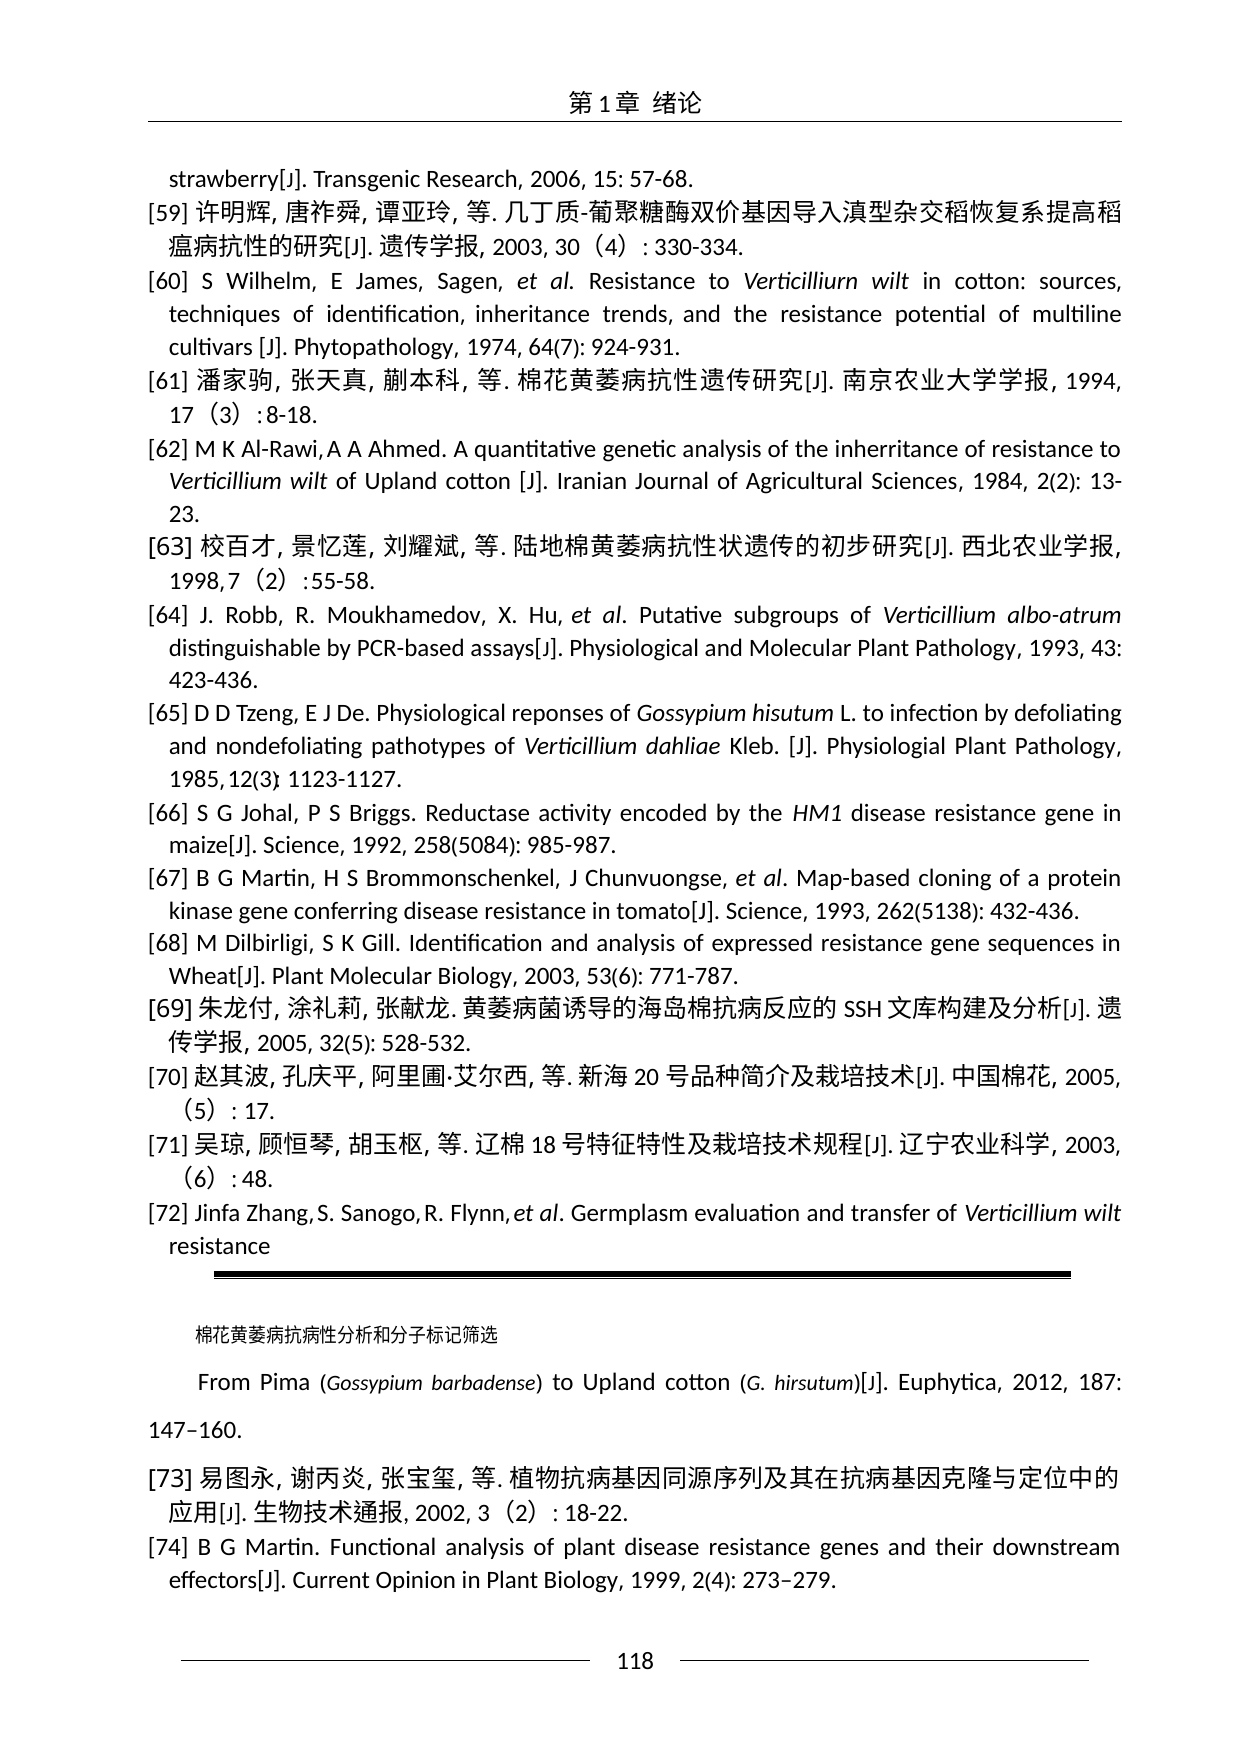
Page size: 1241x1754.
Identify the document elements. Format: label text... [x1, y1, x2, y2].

text [71] 吴琼, 顾恒琴, 胡玉枢, 等. 辽棉18号特征特性及栽培技术规程[J]. 辽宁农业科学, 2003, （6）: 48. [148, 1127, 1122, 1195]
text [65] D D Tzeng, E J De. Physiological reponses of Gossypium hisutum L. to infection by defoliating and nondefoliating pathotypes of Verticillium dahliae Kleb. [J]. Physiologial Plant Pathology, 1985, 12(3): 1123-1127. [148, 695, 1122, 794]
text [67] B G Martin, H S Brommonschenkel, J Chunvuongse, et al. Map-based cloning of a protein kinase gene conferring disease resistance in tomato[J]. Science, 1993, 262(5138): 432-436. [148, 860, 1122, 925]
text [59] 许明辉, 唐祚舜, 谭亚玲, 等. 几丁质-葡聚糖酶双价基因导入滇型杂交稻恢复系提高稻瘟病抗性的研究[J]. 遗传学报, 2003, 30（4）: 330-334. [148, 195, 1122, 263]
text [70] 赵其波, 孔庆平, 阿里圃·艾尔西, 等. 新海20 号品种简介及栽培技术[J]. 中国棉花, 2005, （5）: 17. [148, 1059, 1122, 1127]
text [148, 161, 1122, 195]
text [61] 潘家驹, 张天真, 蒯本科, 等. 棉花黄萎病抗性遗传研究[J]. 南京农业大学学报, 1994, 17（3）: 8-18. [148, 363, 1122, 431]
text [60] S Wilhelm, E James, Sagen, et al. Resistance to Verticilliurn wilt in cotton: sources, techniques of identification, inheritance trends, and the resistance potential of multiline cultivars [J]. Phytopathology, 1974, 64(7): 924-931. [148, 263, 1122, 363]
text [72] Jinfa Zhang, S. Sanogo, R. Flynn, et al. Germplasm evaluation and transfer of Verticillium wilt resistance [148, 1195, 1122, 1261]
text [66] S G Johal, P S Briggs. Reductase activity encoded by the HM1 disease resistance gene in maize[J]. Science, 1992, 258(5084): 985-987. [148, 794, 1122, 860]
text [69] 朱龙付, 涂礼莉, 张献龙. 黄萎病菌诱导的海岛棉抗病反应的SSH文库构建及分析[J]. 遗传学报, 2005, 32(5): 528-532. [148, 991, 1122, 1059]
text 棉花黄萎病抗病性分析和分子标记筛选 [148, 1304, 1122, 1348]
text [64] J. Robb, R. Moukhamedov, X. Hu, et al. Putative subgroups of Verticillium albo-atrum distinguishable by PCR-based assays[J]. Physiological and Molecular Plant Pathology, 1993, 43: 423-436. [148, 597, 1122, 695]
text [68] M Dilbirligi, S K Gill. Identification and analysis of expressed resistance gene sequences in Wheat[J]. Plant Molecular Biology, 2003, 53(6): 771-787. [148, 925, 1122, 991]
text [62] M K Al-Rawi, A A Ahmed. A quantitative genetic analysis of the inherritance of resistance to Verticillium wilt of Upland cotton [J]. Iranian Journal of Agricultural Sciences, 1984, 2(2): 13-23. [148, 431, 1122, 529]
text [74] B G Martin. Functional analysis of plant disease resistance genes and their downstream effectors[J]. Current Opinion in Plant Biology, 1999, 2(4): 273–279. [148, 1529, 1122, 1594]
text From Pima (Gossypium barbadense) to Upland cotton (G. hirsutum)[J]. Euphytica, 2012, 187: 147–160. [148, 1348, 1122, 1445]
text [63] 校百才, 景忆莲, 刘耀斌, 等. 陆地棉黄萎病抗性状遗传的初步研究[J]. 西北农业学报, 1998, 7（2）: 55-58. [148, 529, 1122, 597]
text [73] 易图永, 谢丙炎, 张宝玺, 等. 植物抗病基因同源序列及其在抗病基因克隆与定位中的应用[J]. 生物技术通报, 2002, 3（2）: 18-22. [148, 1461, 1122, 1529]
